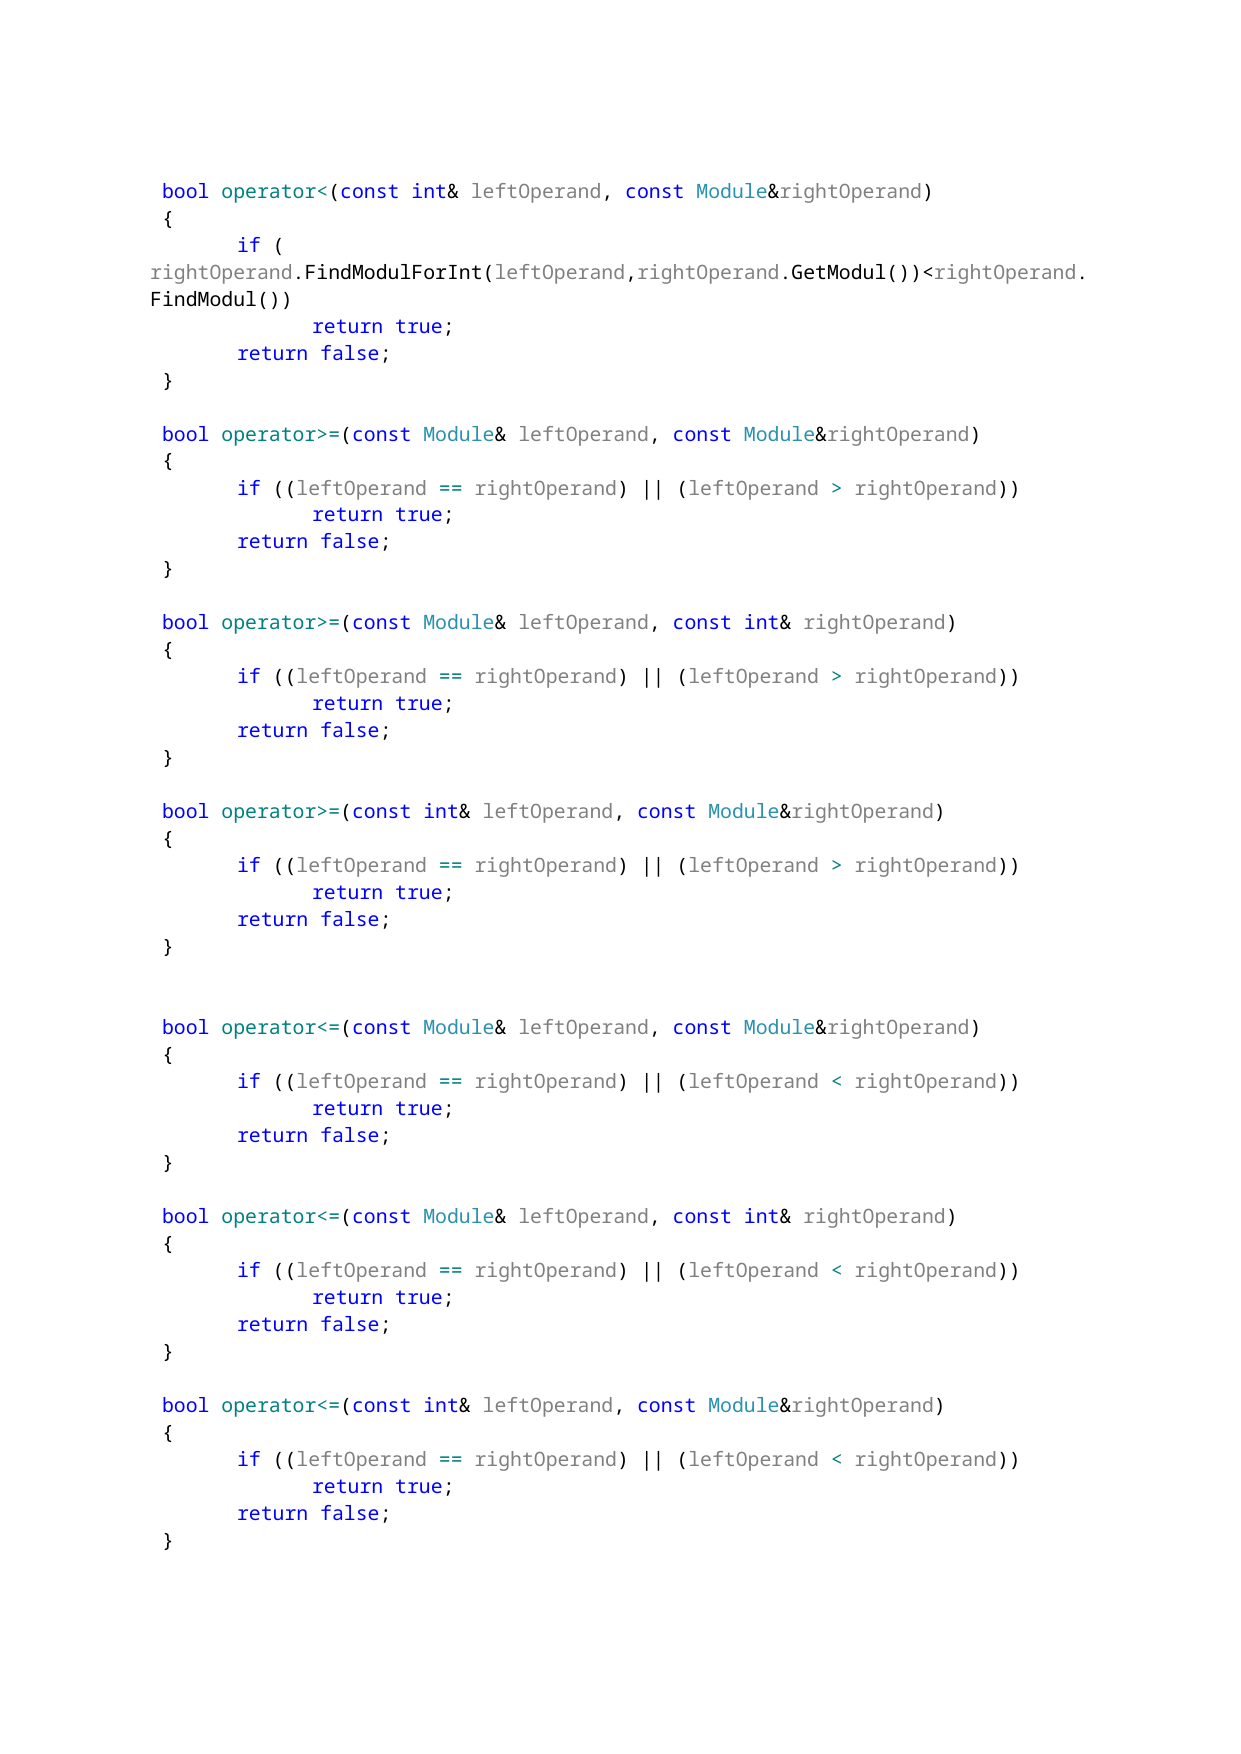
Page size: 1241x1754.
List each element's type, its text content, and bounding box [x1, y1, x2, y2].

text { [150, 1418, 1090, 1445]
text { [150, 1229, 1090, 1256]
text return false; [150, 1499, 1090, 1526]
text return true; [150, 1094, 1090, 1121]
text if ( rightOperand.FindModulForInt(leftOperand,rightOperand.GetModul())<rightOperand.FindModul()) [150, 231, 1090, 312]
text bool operator>=(const Module& leftOperand, const int& rightOperand) [150, 609, 1090, 636]
text } [150, 932, 1090, 959]
text if ((leftOperand == rightOperand) || (leftOperand < rightOperand)) [150, 1445, 1090, 1472]
text bool operator<=(const Module& leftOperand, const int& rightOperand) [150, 1202, 1090, 1229]
text } [150, 1337, 1090, 1364]
text bool operator>=(const int& leftOperand, const Module&rightOperand) [150, 797, 1090, 824]
text return true; [150, 1472, 1090, 1499]
text return true; [150, 312, 1090, 339]
text return false; [150, 1121, 1090, 1148]
text { [150, 636, 1090, 663]
text } [150, 743, 1090, 771]
text return false; [150, 339, 1090, 366]
text } [150, 366, 1090, 393]
text if ((leftOperand == rightOperand) || (leftOperand < rightOperand)) [150, 1256, 1090, 1283]
text return true; [150, 878, 1090, 905]
text if ((leftOperand == rightOperand) || (leftOperand > rightOperand)) [150, 663, 1090, 689]
text if ((leftOperand == rightOperand) || (leftOperand > rightOperand)) [150, 851, 1090, 878]
text if ((leftOperand == rightOperand) || (leftOperand > rightOperand)) [150, 474, 1090, 501]
text return true; [150, 1283, 1090, 1310]
text bool operator<=(const int& leftOperand, const Module&rightOperand) [150, 1391, 1090, 1418]
text return true; [150, 501, 1090, 528]
text if ((leftOperand == rightOperand) || (leftOperand < rightOperand)) [150, 1067, 1090, 1094]
text } [150, 1148, 1090, 1175]
text return true; [150, 689, 1090, 717]
text { [150, 1040, 1090, 1067]
text return false; [150, 717, 1090, 743]
text return false; [150, 528, 1090, 555]
text bool operator>=(const Module& leftOperand, const Module&rightOperand) [150, 420, 1090, 447]
text { [150, 204, 1090, 231]
text } [150, 1526, 1090, 1553]
text return false; [150, 905, 1090, 932]
text { [150, 447, 1090, 474]
text bool operator<=(const Module& leftOperand, const Module&rightOperand) [150, 1013, 1090, 1040]
text } [150, 555, 1090, 582]
text { [150, 824, 1090, 851]
text bool operator<(const int& leftOperand, const Module&rightOperand) [150, 177, 1090, 204]
text return false; [150, 1310, 1090, 1337]
